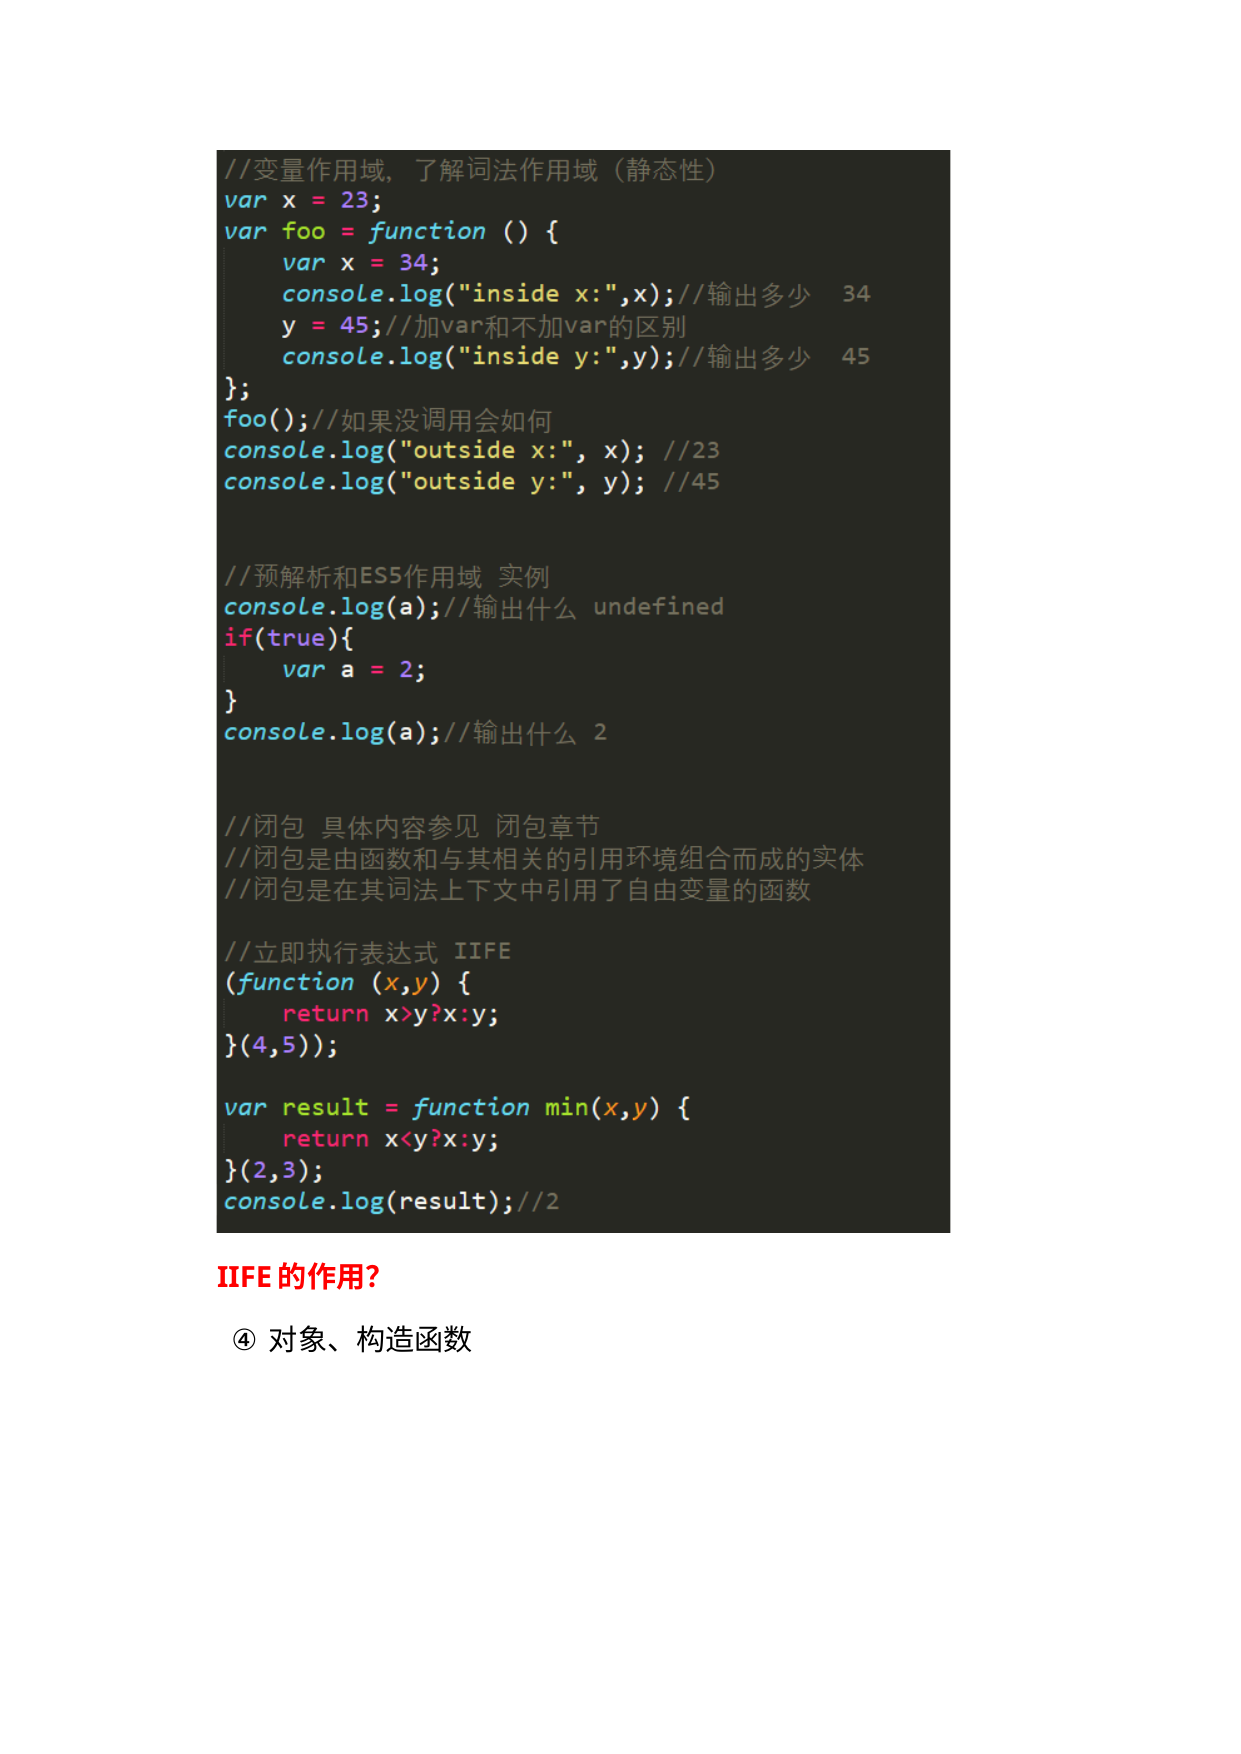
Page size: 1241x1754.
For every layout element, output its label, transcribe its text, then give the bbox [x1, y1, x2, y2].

text IIFE的作用？ [187, 1253, 1053, 1296]
list 对象、构造函数 [231, 1317, 1053, 1359]
picture [216, 150, 951, 1233]
